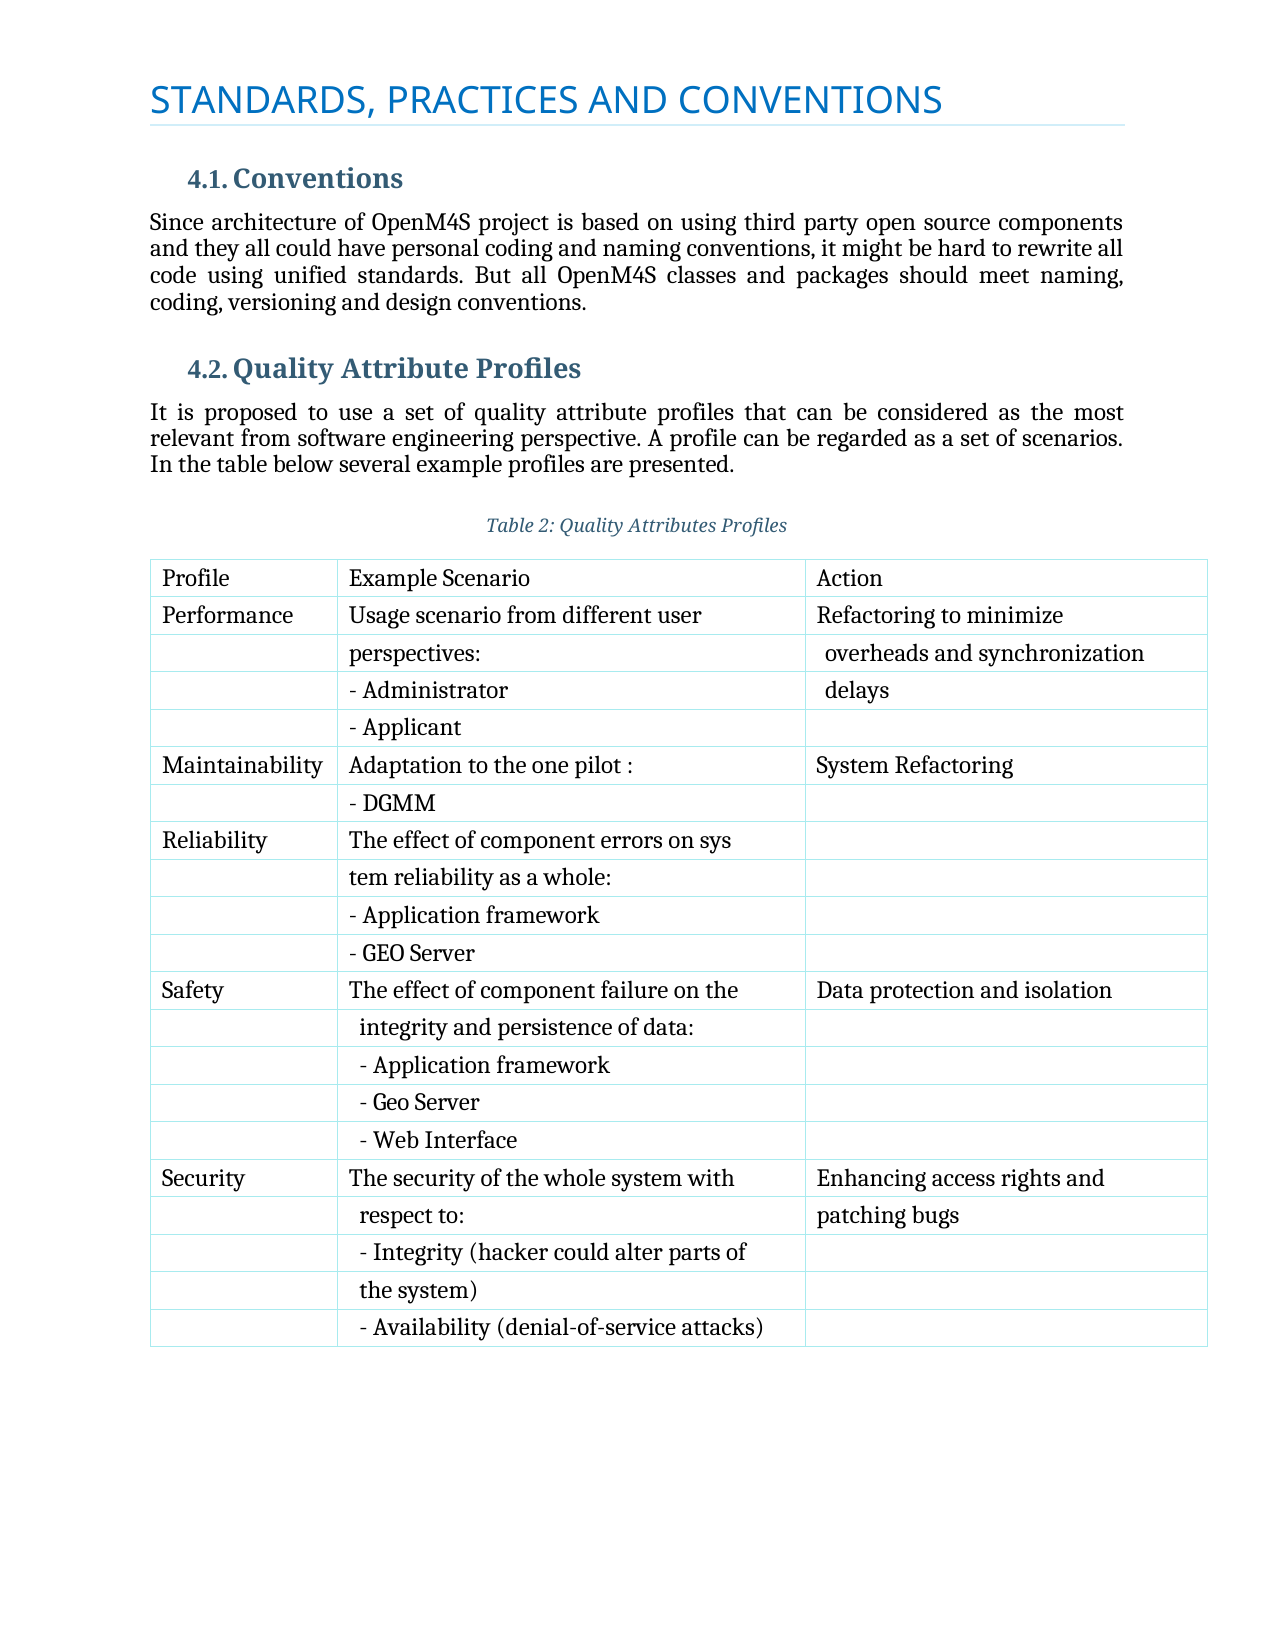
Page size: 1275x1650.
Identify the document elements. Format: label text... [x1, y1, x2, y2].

table_cell - DGMM [338, 785, 805, 821]
table_cell [151, 1085, 337, 1121]
table_cell the system) [338, 1272, 805, 1309]
table_cell [151, 672, 337, 709]
table_header Profile [151, 560, 337, 596]
table_cell - Applicant [338, 710, 805, 746]
table_cell overheads and synchronization [806, 635, 1207, 671]
text Since architecture of OpenM4S project is based on using third party open source components and they all could have personal coding and naming conventions, it might be hard to rewrite all code using unified standards. But all OpenM4S classes and packages should meet naming, coding, versioning and design conventions. [150, 209, 1125, 316]
table_cell [151, 635, 337, 671]
table_cell [806, 1272, 1207, 1309]
table_cell respect to: [338, 1197, 805, 1234]
table_cell [806, 785, 1207, 821]
table_cell Data protection and isolation [806, 972, 1207, 1009]
table_cell tem reliability as a whole: [338, 860, 805, 896]
table_cell The effect of component failure on the [338, 972, 805, 1009]
table_cell integrity and persistence of data: [338, 1010, 805, 1046]
table_cell [806, 1122, 1207, 1159]
table_cell - Integrity (hacker could alter parts of [338, 1235, 805, 1271]
table_cell [151, 710, 337, 746]
table_cell - Application framework [338, 897, 805, 934]
table_cell [151, 1197, 337, 1234]
table_cell [806, 1010, 1207, 1046]
table_cell Safety [151, 972, 337, 1009]
table_cell Refactoring to minimize [806, 597, 1207, 634]
table_cell [151, 1235, 337, 1271]
table_cell [151, 1010, 337, 1046]
table_cell [806, 860, 1207, 896]
table_cell The security of the whole system with [338, 1160, 805, 1196]
table_cell - Administrator [338, 672, 805, 709]
table_cell Enhancing access rights and [806, 1160, 1207, 1196]
table_cell Adaptation to the one pilot : [338, 747, 805, 784]
table_cell - Availability (denial-of-service attacks) [338, 1310, 805, 1346]
table_cell - GEO Server [338, 935, 805, 971]
table_cell [806, 935, 1207, 971]
table_cell [151, 785, 337, 821]
table_cell Performance [151, 597, 337, 634]
table_cell [806, 1310, 1207, 1346]
subtitle STANDARDS, PRACTICES AND CONVENTIONS [150, 73, 1125, 124]
table_cell Reliability [151, 822, 337, 859]
subtitle Conventions [187, 160, 1125, 197]
table_cell System Refactoring [806, 747, 1207, 784]
table_cell [151, 1272, 337, 1309]
table_cell - Geo Server [338, 1085, 805, 1121]
table_cell [151, 860, 337, 896]
table_cell The effect of component errors on sys [338, 822, 805, 859]
table_cell Security [151, 1160, 337, 1196]
table_cell [151, 1310, 337, 1346]
table_header Example Scenario [338, 560, 805, 596]
table_cell [806, 1047, 1207, 1084]
table_cell Maintainability [151, 747, 337, 784]
table_cell [151, 1122, 337, 1159]
table_cell - Application framework [338, 1047, 805, 1084]
table_header Action [806, 560, 1207, 596]
table_cell [806, 897, 1207, 934]
table_cell [151, 1047, 337, 1084]
table_cell [151, 935, 337, 971]
table_cell - Web Interface [338, 1122, 805, 1159]
table_cell [806, 822, 1207, 859]
table_cell [806, 710, 1207, 746]
table_cell [151, 897, 337, 934]
table_cell patching bugs [806, 1197, 1207, 1234]
subtitle Quality Attribute Profiles [187, 349, 1125, 386]
text Table 2: Quality Attributes Profiles [150, 512, 1125, 538]
table_cell [806, 1085, 1207, 1121]
text It is proposed to use a set of quality attribute profiles that can be considered as the most relevant from software engineering perspective. A profile can be regarded as a set of scenarios. In the table below several example profiles are presented. [150, 399, 1125, 479]
table_cell Usage scenario from different user [338, 597, 805, 634]
table_cell perspectives: [338, 635, 805, 671]
table_cell delays [806, 672, 1207, 709]
table_cell [806, 1235, 1207, 1271]
